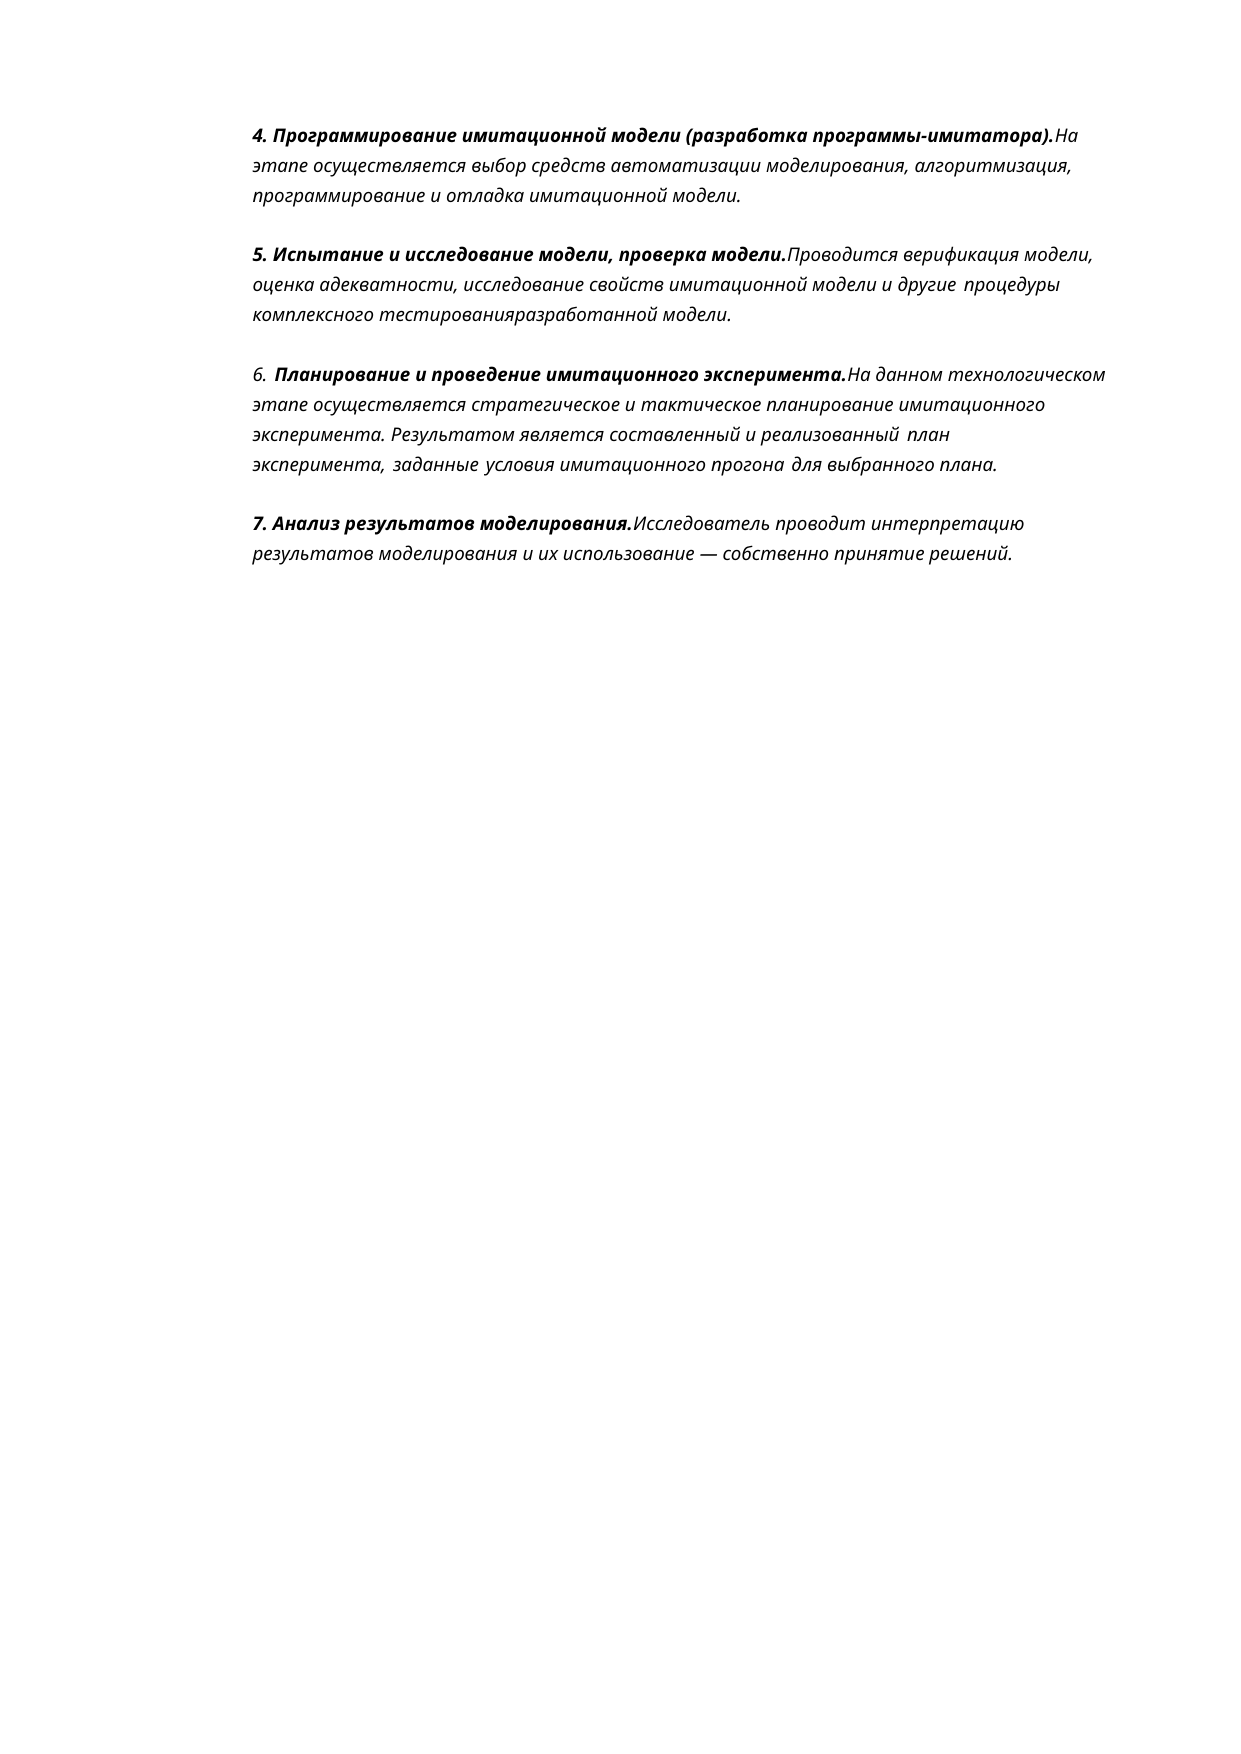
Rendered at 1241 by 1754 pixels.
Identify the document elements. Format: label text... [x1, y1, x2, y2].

text 6. Планирование и проведение имитационного эксперимента.На данном технологическом этапе осуществляется стратегическое и тактическое планирование имитационного эксперимента. Результатом является составленный и реализованный план эксперимента, заданные условия имитационного прогона для выбранного плана. [252, 356, 1128, 476]
text 7. Анализ результатов моделирования.Исследователь проводит интерпретацию результатов моделирования и их использование — собственно принятие решений. [252, 506, 1128, 566]
text 5. Испытание и исследование модели, проверка модели.Проводится верификация модели, оценка адекватности, исследование свойств имитационной модели и другие процедуры комплексного тестированияразработанной модели. [252, 237, 1128, 327]
text 4. Программирование имитационной модели (разработка программы-имитатора).На этапе осуществляется выбор средств автоматизации моделирования, алгоритмизация, программирование и отладка имитационной модели. [252, 118, 1128, 208]
